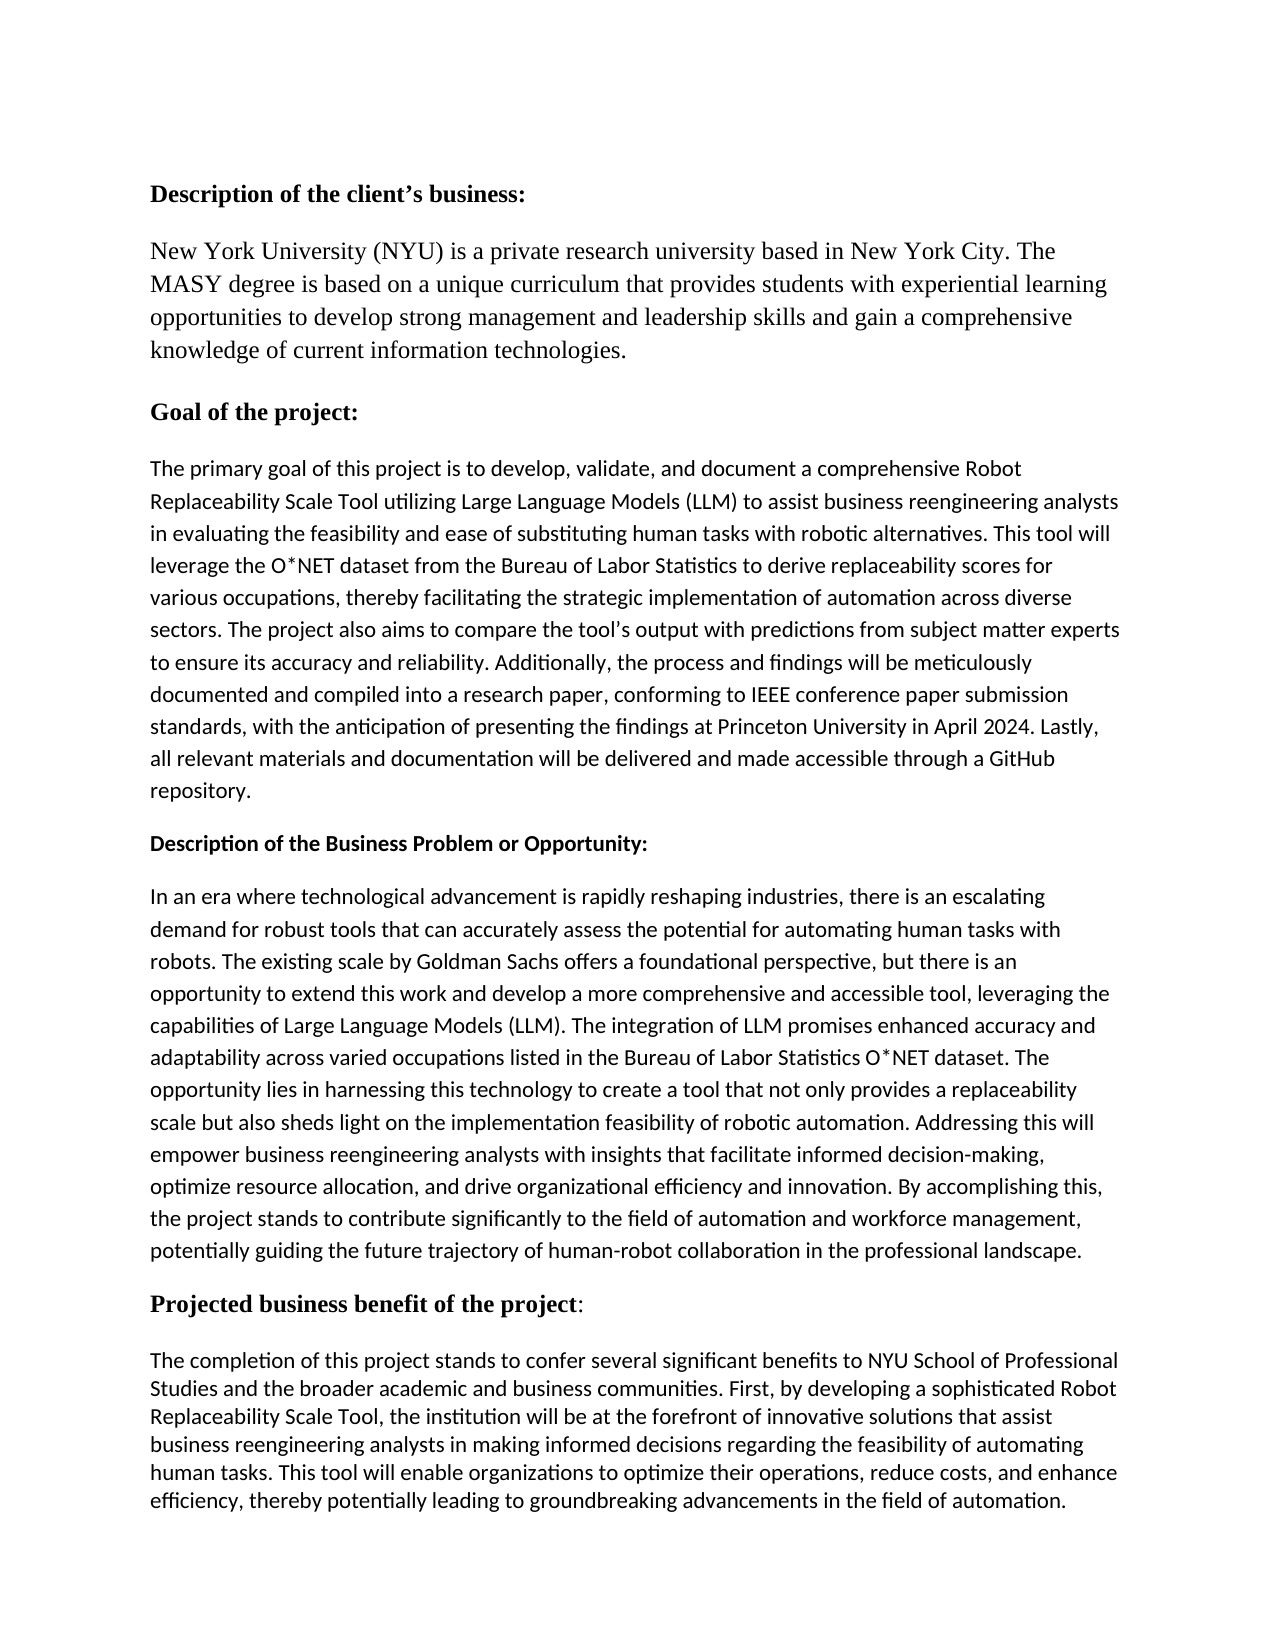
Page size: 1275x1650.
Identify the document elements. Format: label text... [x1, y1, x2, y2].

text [150, 1346, 1125, 1514]
text Description of the Business Problem or Opportunity: [150, 829, 1125, 857]
subtitle Description of the client’s business: [150, 179, 1125, 207]
text New York University (NYU) is a private research university based in New York City. The MASY degree is based on a unique curriculum that provides students with experiential learning opportunities to develop strong management and leadership skills and gain a comprehensive knowledge of current information technologies. [150, 236, 1125, 364]
subtitle Projected business benefit of the project: [150, 1289, 1125, 1318]
text In an era where technological advancement is rapidly reshaping industries, there is an escalating demand for robust tools that can accurately assess the potential for automating human tasks with robots. The existing scale by Goldman Sachs offers a foundational perspective, but there is an opportunity to extend this work and develop a more comprehensive and accessible tool, leveraging the capabilities of Large Language Models (LLM). The integration of LLM promises enhanced accuracy and adaptability across varied occupations listed in the Bureau of Labor Statistics O*NET dataset. The opportunity lies in harnessing this technology to create a tool that not only provides a replaceability scale but also sheds light on the implementation feasibility of robotic automation. Addressing this will empower business reengineering analysts with insights that facilitate informed decision-making, optimize resource allocation, and drive organizational efficiency and innovation. By accomplishing this, the project stands to contribute significantly to the field of automation and workforce management, potentially guiding the future trajectory of human-robot collaboration in the professional landscape. [150, 882, 1125, 1264]
text The primary goal of this project is to develop, validate, and document a comprehensive Robot Replaceability Scale Tool utilizing Large Language Models (LLM) to assist business reengineering analysts in evaluating the feasibility and ease of substituting human tasks with robotic alternatives. This tool will leverage the O*NET dataset from the Bureau of Labor Statistics to derive replaceability scores for various occupations, thereby facilitating the strategic implementation of automation across diverse sectors. The project also aims to compare the tool’s output with predictions from subject matter experts to ensure its accuracy and reliability. Additionally, the process and findings will be meticulously documented and compiled into a research paper, conforming to IEEE conference paper submission standards, with the anticipation of presenting the findings at Princeton University in April 2024. Lastly, all relevant materials and documentation will be delivered and made accessible through a GitHub repository. [150, 454, 1125, 804]
subtitle Goal of the project: [150, 397, 1125, 426]
